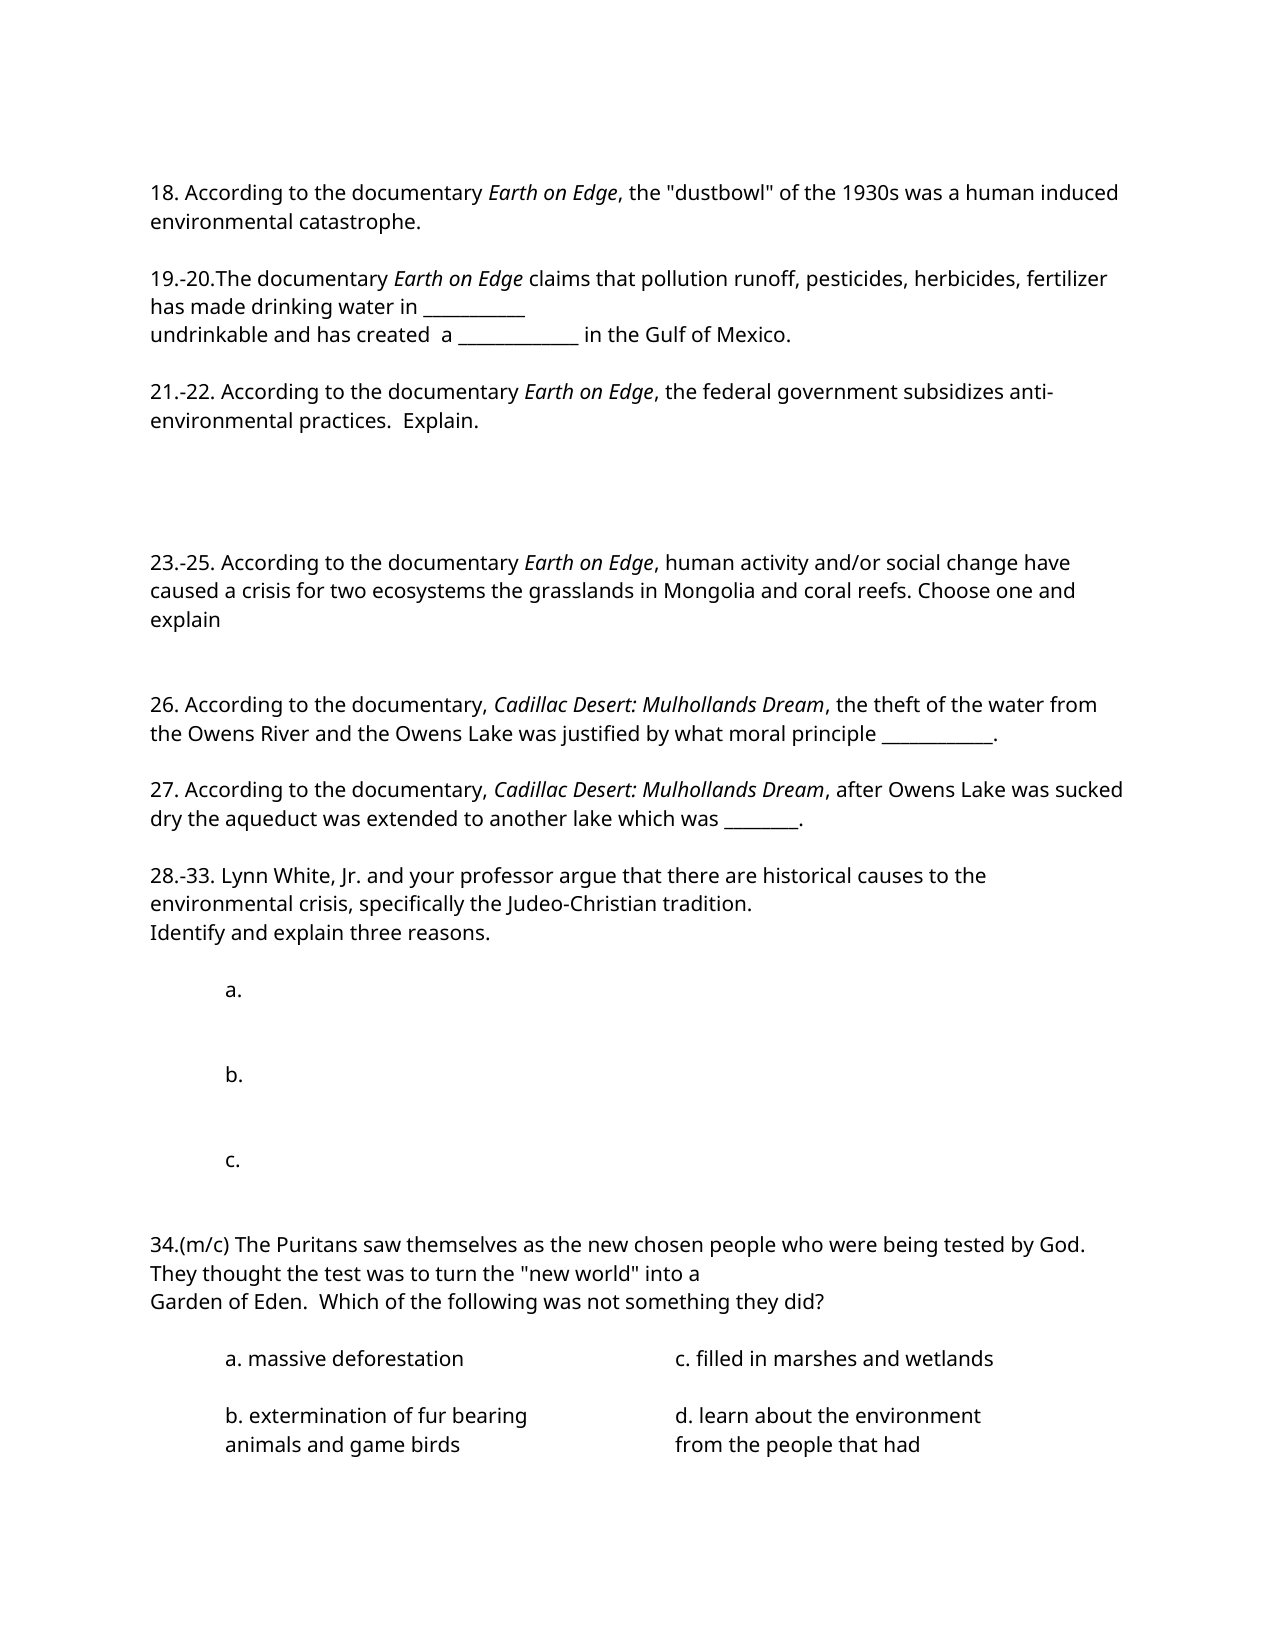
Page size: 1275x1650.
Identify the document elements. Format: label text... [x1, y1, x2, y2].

text 19.-20.The documentary Earth on Edge claims that pollution runoff, pesticides, herbicides, fertilizer has made drinking water in ___________ [150, 264, 1125, 321]
text 34.(m/c) The Puritans saw themselves as the new chosen people who were being tested by God. They thought the test was to turn the "new world" into a Garden of Eden. Which of the following was not something they did? [150, 1231, 1125, 1316]
text 28.-33. Lynn White, Jr. and your professor argue that there are historical causes to the environmental crisis, specifically the Judeo-Christian tradition. [150, 861, 1125, 918]
text a. massive deforestation c. filled in marshes and wetlands [150, 1344, 1125, 1373]
text 23.-25. According to the documentary Earth on Edge, human activity and/or social change have caused a crisis for two ecosystems the grasslands in Mongolia and coral reefs. Choose one and explain [150, 548, 1125, 633]
text undrinkable and has created a _____________ in the Gulf of Mexico. [150, 321, 1125, 349]
text b. extermination of fur bearing d. learn about the environment [150, 1401, 1125, 1430]
text 26. According to the documentary, Cadillac Desert: Mulhollands Dream, the theft of the water from the Owens River and the Owens Lake was justified by what moral principle ____________. [150, 690, 1125, 747]
text b. [150, 1060, 1125, 1088]
text Identify and explain three reasons. [150, 918, 1125, 946]
text c. [150, 1145, 1125, 1174]
text 27. According to the documentary, Cadillac Desert: Mulhollands Dream, after Owens Lake was sucked dry the aqueduct was extended to another lake which was ________. [150, 776, 1125, 832]
text a. [150, 975, 1125, 1003]
text 21.-22. According to the documentary Earth on Edge, the federal government subsidizes anti-environmental practices. Explain. [150, 377, 1125, 434]
text animals and game birds from the people that had [150, 1430, 1125, 1458]
text 18. According to the documentary Earth on Edge, the "dustbowl" of the 1930s was a human induced environmental catastrophe. [150, 178, 1125, 235]
